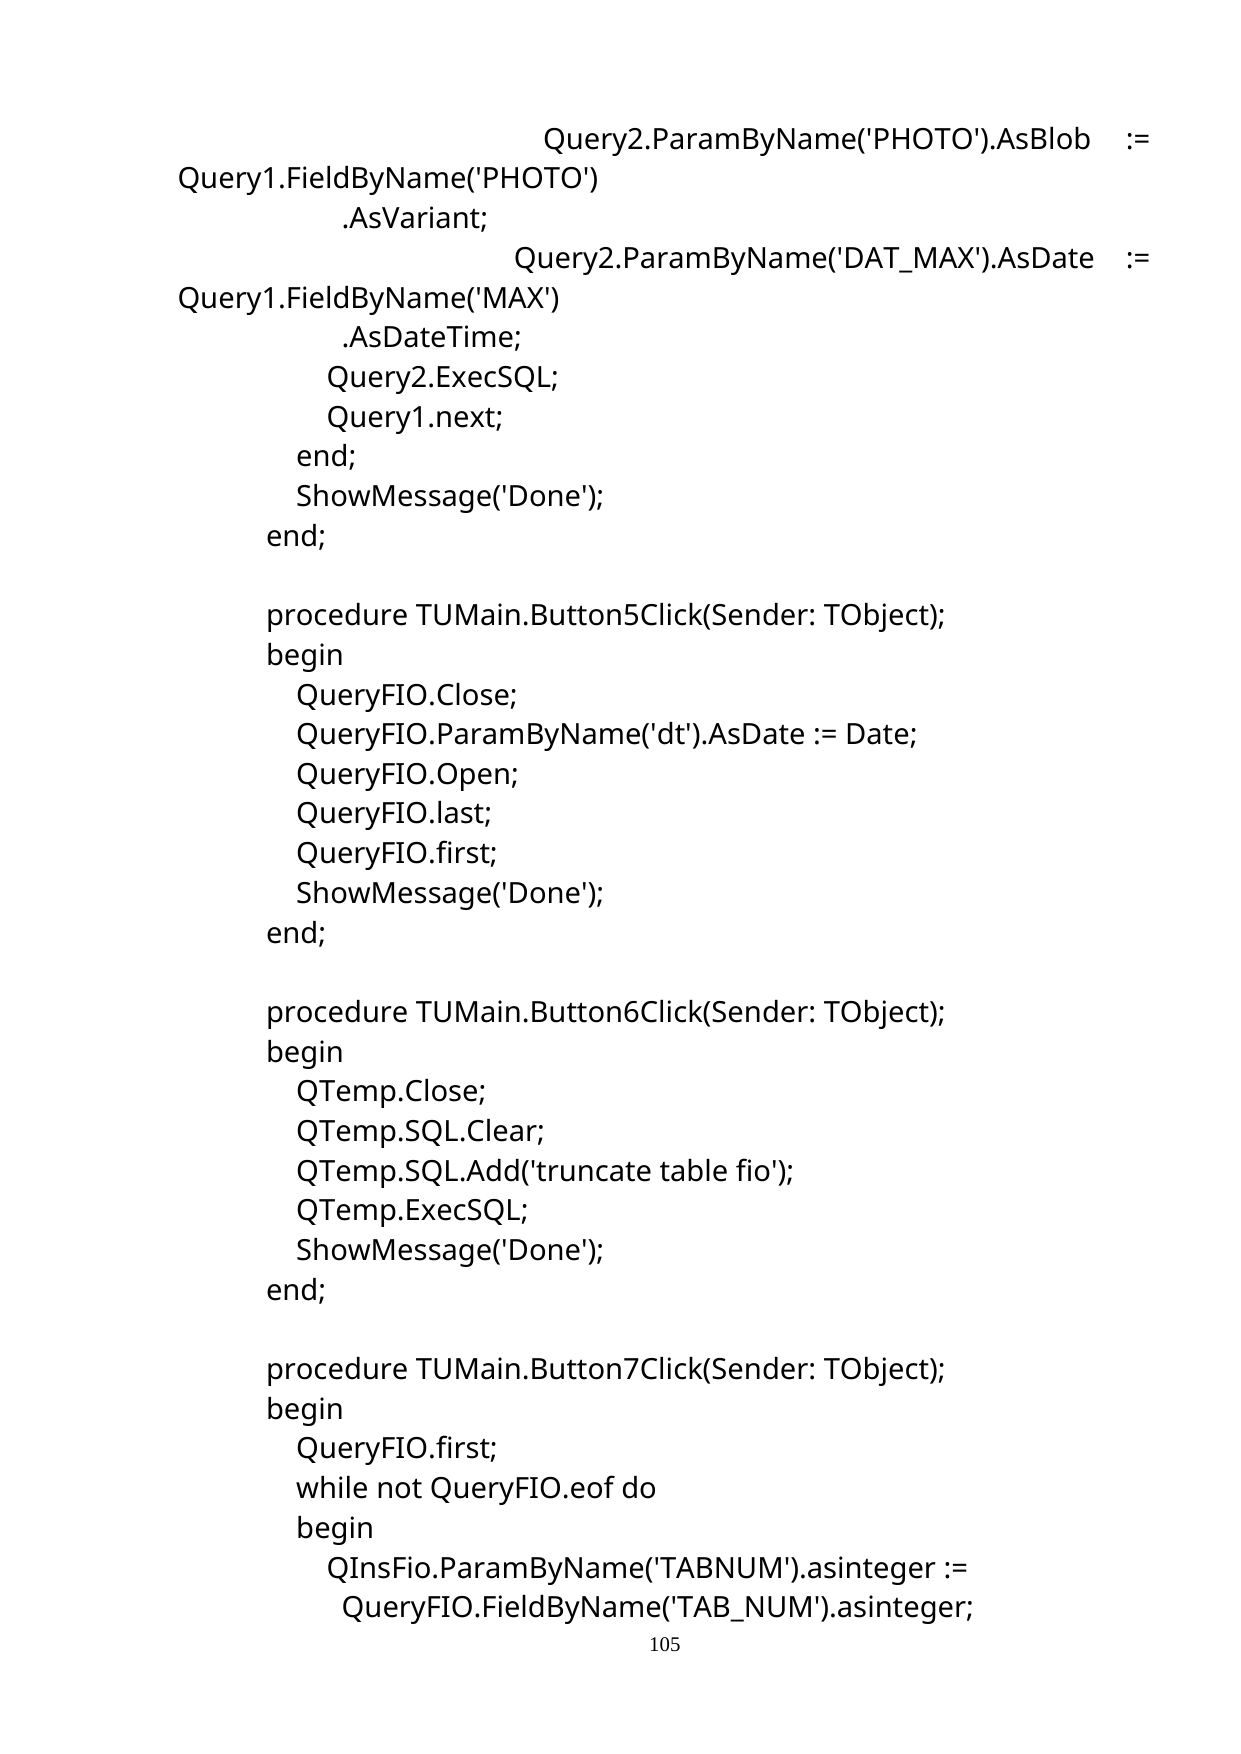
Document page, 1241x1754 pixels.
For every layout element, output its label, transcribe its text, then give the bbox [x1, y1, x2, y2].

text begin [177, 1031, 1152, 1071]
text QTemp.Close; [177, 1071, 1152, 1110]
text QueryFIO.Open; [177, 753, 1152, 793]
text begin [177, 634, 1152, 674]
text QueryFIO.last; [177, 793, 1152, 832]
text procedure TUMain.Button7Click(Sender: TObject); [177, 1348, 1152, 1388]
text begin [177, 1507, 1152, 1547]
text ShowMessage('Done'); [177, 475, 1152, 515]
text procedure TUMain.Button6Click(Sender: TObject); [177, 991, 1152, 1031]
text procedure TUMain.Button5Click(Sender: TObject); [177, 594, 1152, 634]
text Query2.ExecSQL; [177, 356, 1152, 396]
text end; [177, 912, 1152, 952]
text QueryFIO.FieldByName('TAB_NUM').asinteger; [177, 1587, 1152, 1626]
text QueryFIO.first; [177, 1428, 1152, 1467]
text QTemp.ExecSQL; [177, 1190, 1152, 1229]
text Query2.ParamByName('DAT_MAX').AsDate := Query1.FieldByName('MAX') [177, 237, 1152, 317]
text Query2.ParamByName('PHOTO').AsBlob := Query1.FieldByName('PHOTO') [177, 118, 1152, 197]
text .AsDateTime; [177, 317, 1152, 356]
text begin [177, 1388, 1152, 1428]
text end; [177, 1269, 1152, 1309]
text QTemp.SQL.Add('truncate table fio'); [177, 1150, 1152, 1190]
text QInsFio.ParamByName('TABNUM').asinteger := [177, 1547, 1152, 1587]
text end; [177, 515, 1152, 555]
text QueryFIO.ParamByName('dt').AsDate := Date; [177, 713, 1152, 753]
text while not QueryFIO.eof do [177, 1467, 1152, 1507]
text QueryFIO.first; [177, 832, 1152, 872]
text ShowMessage('Done'); [177, 872, 1152, 912]
text end; [177, 436, 1152, 475]
text QTemp.SQL.Clear; [177, 1110, 1152, 1150]
text Query1.next; [177, 396, 1152, 436]
text ShowMessage('Done'); [177, 1229, 1152, 1269]
text QueryFIO.Close; [177, 674, 1152, 713]
text .AsVariant; [177, 197, 1152, 237]
